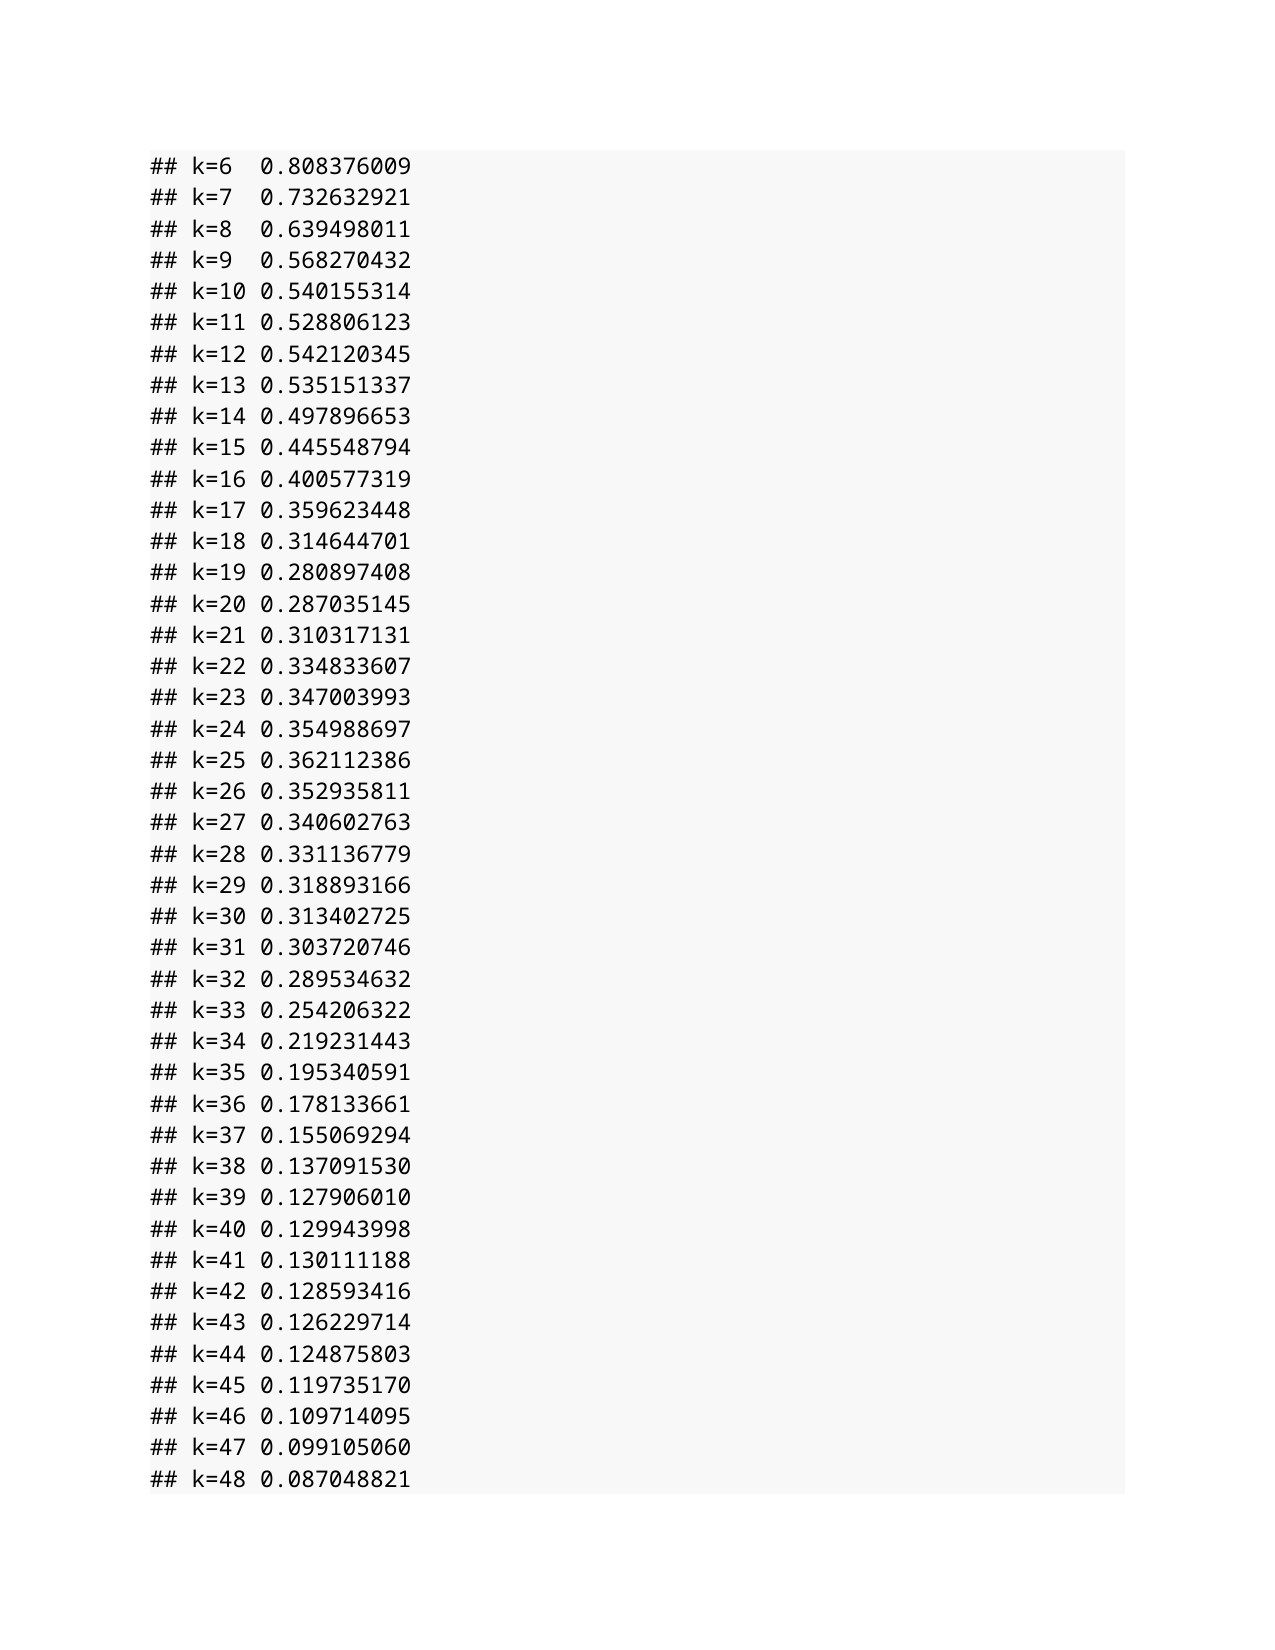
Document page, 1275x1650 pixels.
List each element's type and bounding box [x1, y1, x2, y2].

text [150, 150, 1125, 1494]
